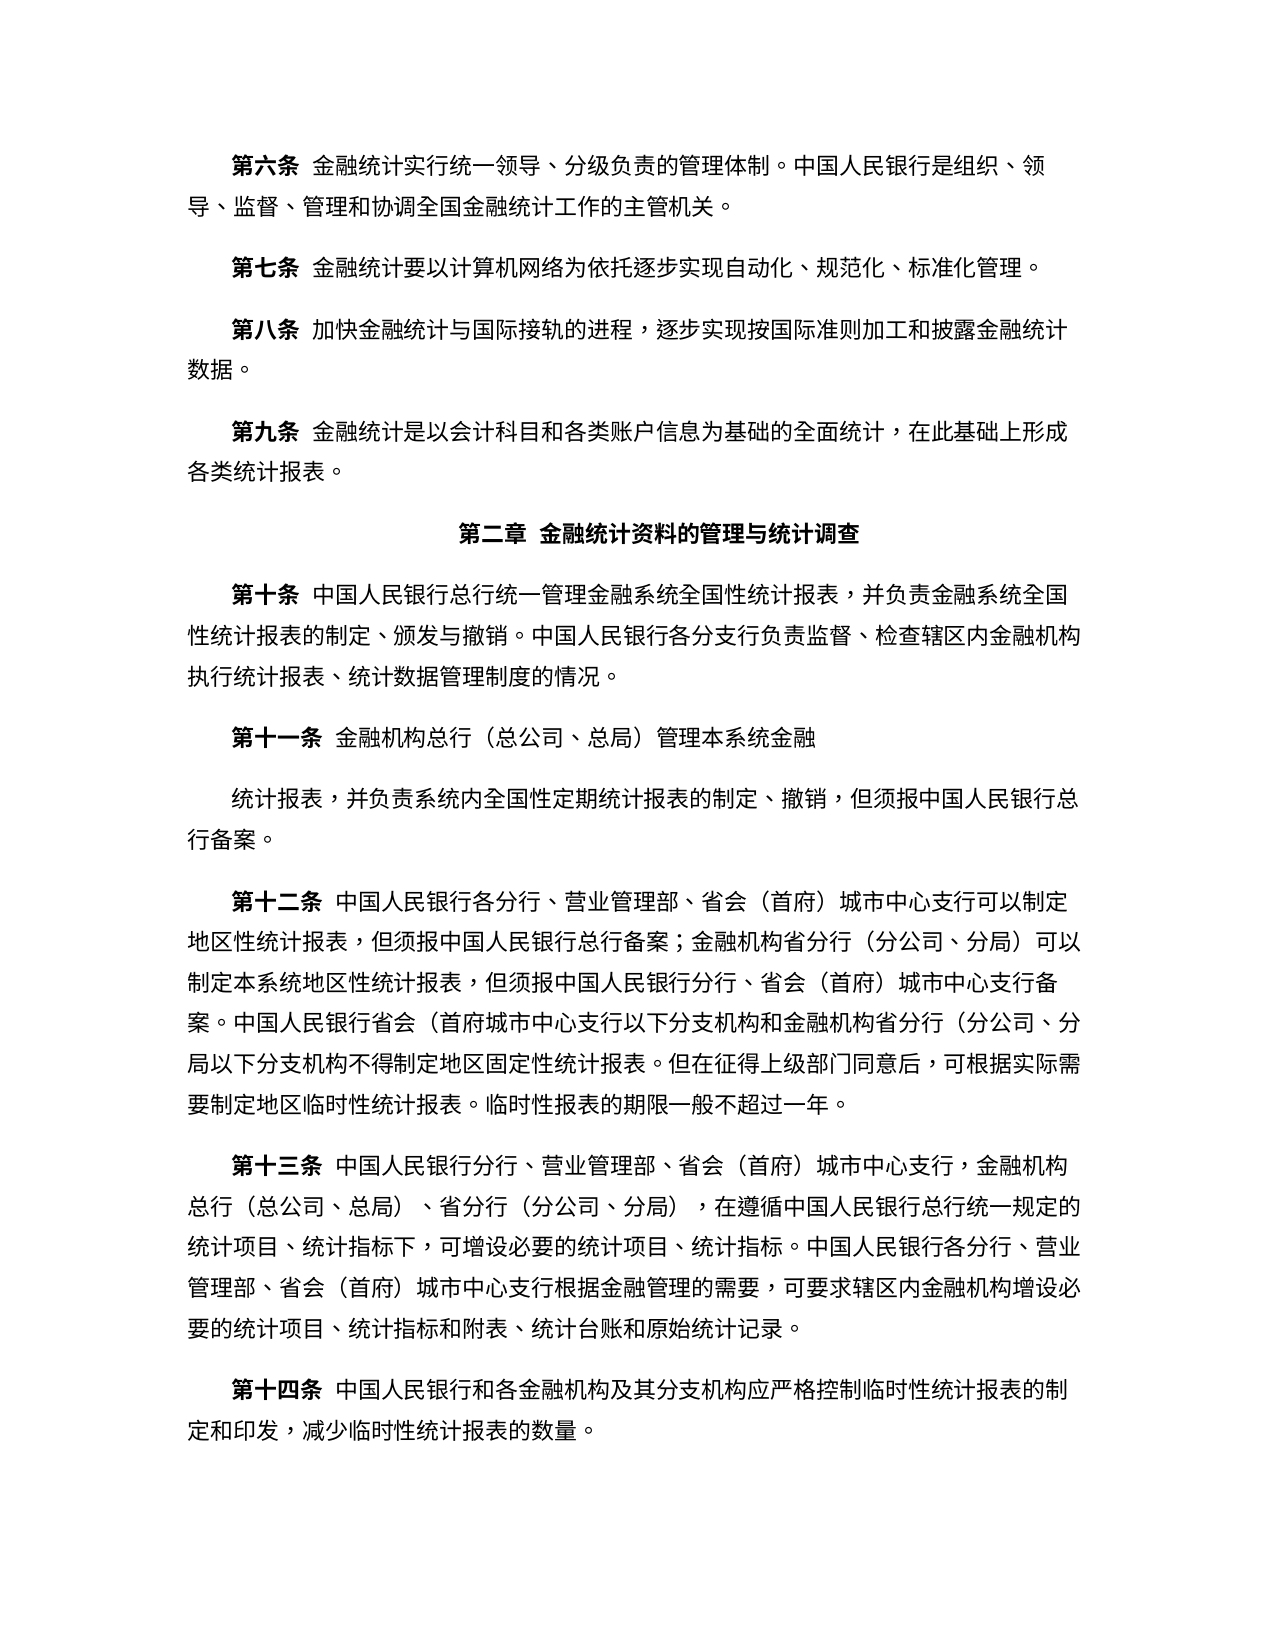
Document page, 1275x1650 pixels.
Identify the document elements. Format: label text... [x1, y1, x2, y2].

text 第九条 金融统计是以会计科目和各类账户信息为基础的全面统计，在此基础上形成各类统计报表。 [187, 416, 1087, 487]
text 第八条 加快金融统计与国际接轨的进程，逐步实现按国际准则加工和披露金融统计数据。 [187, 313, 1087, 385]
text 第十条 中国人民银行总行统一管理金融系统全国性统计报表，并负责金融系统全国性统计报表的制定、颁发与撤销。中国人民银行各分支行负责监督、检查辖区内金融机构执行统计报表、统计数据管理制度的情况。 [187, 579, 1087, 692]
text 第二章 金融统计资料的管理与统计调查 [187, 518, 1087, 549]
text 第十四条 中国人民银行和各金融机构及其分支机构应严格控制临时性统计报表的制定和印发，减少临时性统计报表的数量。 [187, 1374, 1087, 1446]
text 第七条 金融统计要以计算机网络为依托逐步实现自动化、规范化、标准化管理。 [187, 252, 1087, 283]
text 统计报表，并负责系统内全国性定期统计报表的制定、撤销，但须报中国人民银行总行备案。 [187, 783, 1087, 855]
text 第十一条 金融机构总行（总公司、总局）管理本系统金融 [187, 722, 1087, 753]
text 第十二条 中国人民银行各分行、营业管理部、省会（首府）城市中心支行可以制定地区性统计报表，但须报中国人民银行总行备案；金融机构省分行（分公司、分局）可以制定本系统地区性统计报表，但须报中国人民银行分行、省会（首府）城市中心支行备案。中国人民银行省会（首府城市中心支行以下分支机构和金融机构省分行（分公司、分局以下分支机构不得制定地区固定性统计报表。但在征得上级部门同意后，可根据实际需要制定地区临时性统计报表。临时性报表的期限一般不超过一年。 [187, 885, 1087, 1120]
text 第六条 金融统计实行统一领导、分级负责的管理体制。中国人民银行是组织、领导、监督、管理和协调全国金融统计工作的主管机关。 [187, 150, 1087, 222]
text 第十三条 中国人民银行分行、营业管理部、省会（首府）城市中心支行，金融机构总行（总公司、总局）、省分行（分公司、分局），在遵循中国人民银行总行统一规定的统计项目、统计指标下，可增设必要的统计项目、统计指标。中国人民银行各分行、营业管理部、省会（首府）城市中心支行根据金融管理的需要，可要求辖区内金融机构增设必要的统计项目、统计指标和附表、统计台账和原始统计记录。 [187, 1150, 1087, 1344]
